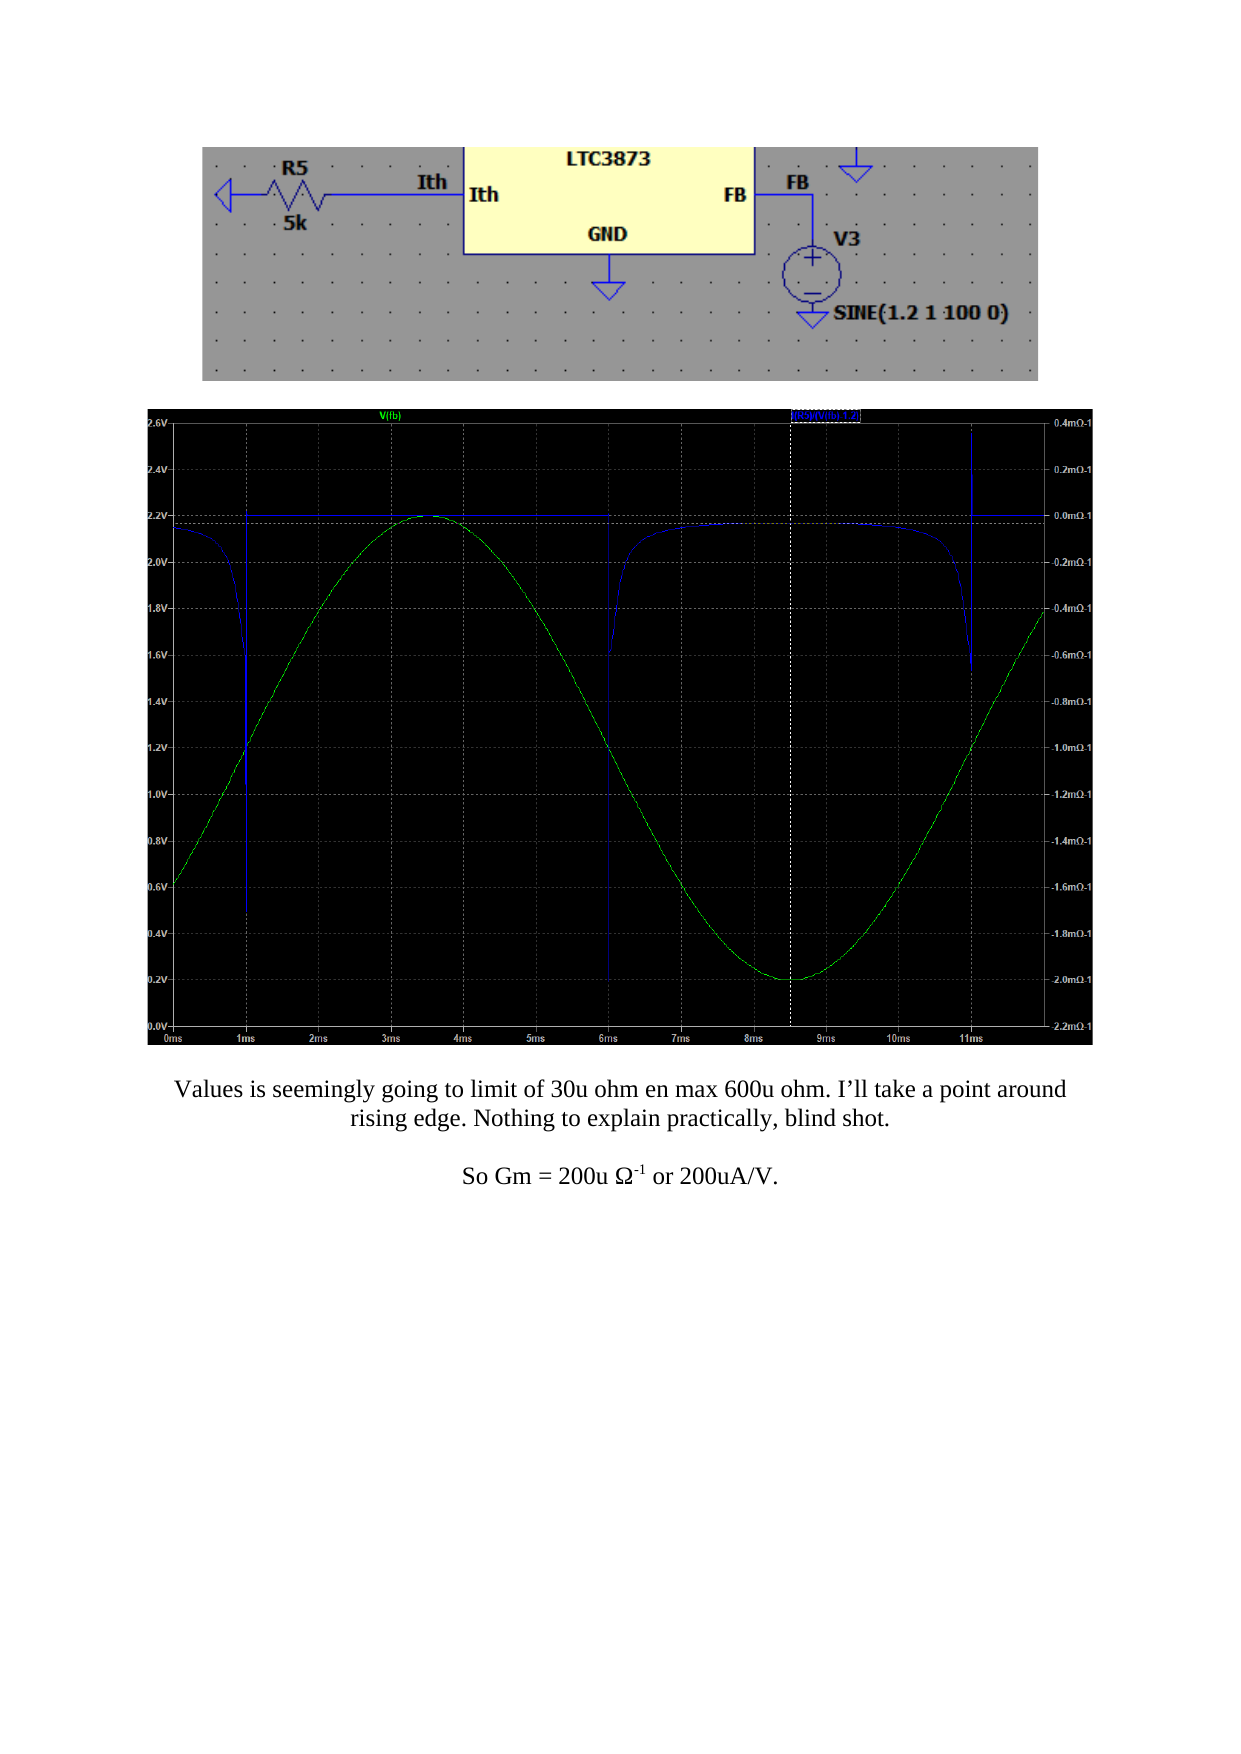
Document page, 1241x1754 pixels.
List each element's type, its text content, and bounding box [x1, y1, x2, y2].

picture [147, 409, 1093, 1045]
text Values is seemingly going to limit of 30u ohm en max 600u ohm. I’ll take a point around rising edge. Nothing to explain practically, blind shot. [148, 1074, 1093, 1132]
picture [202, 147, 1039, 381]
text So Gm = 200u Ω-1 or 200uA/V. [148, 1161, 1093, 1189]
